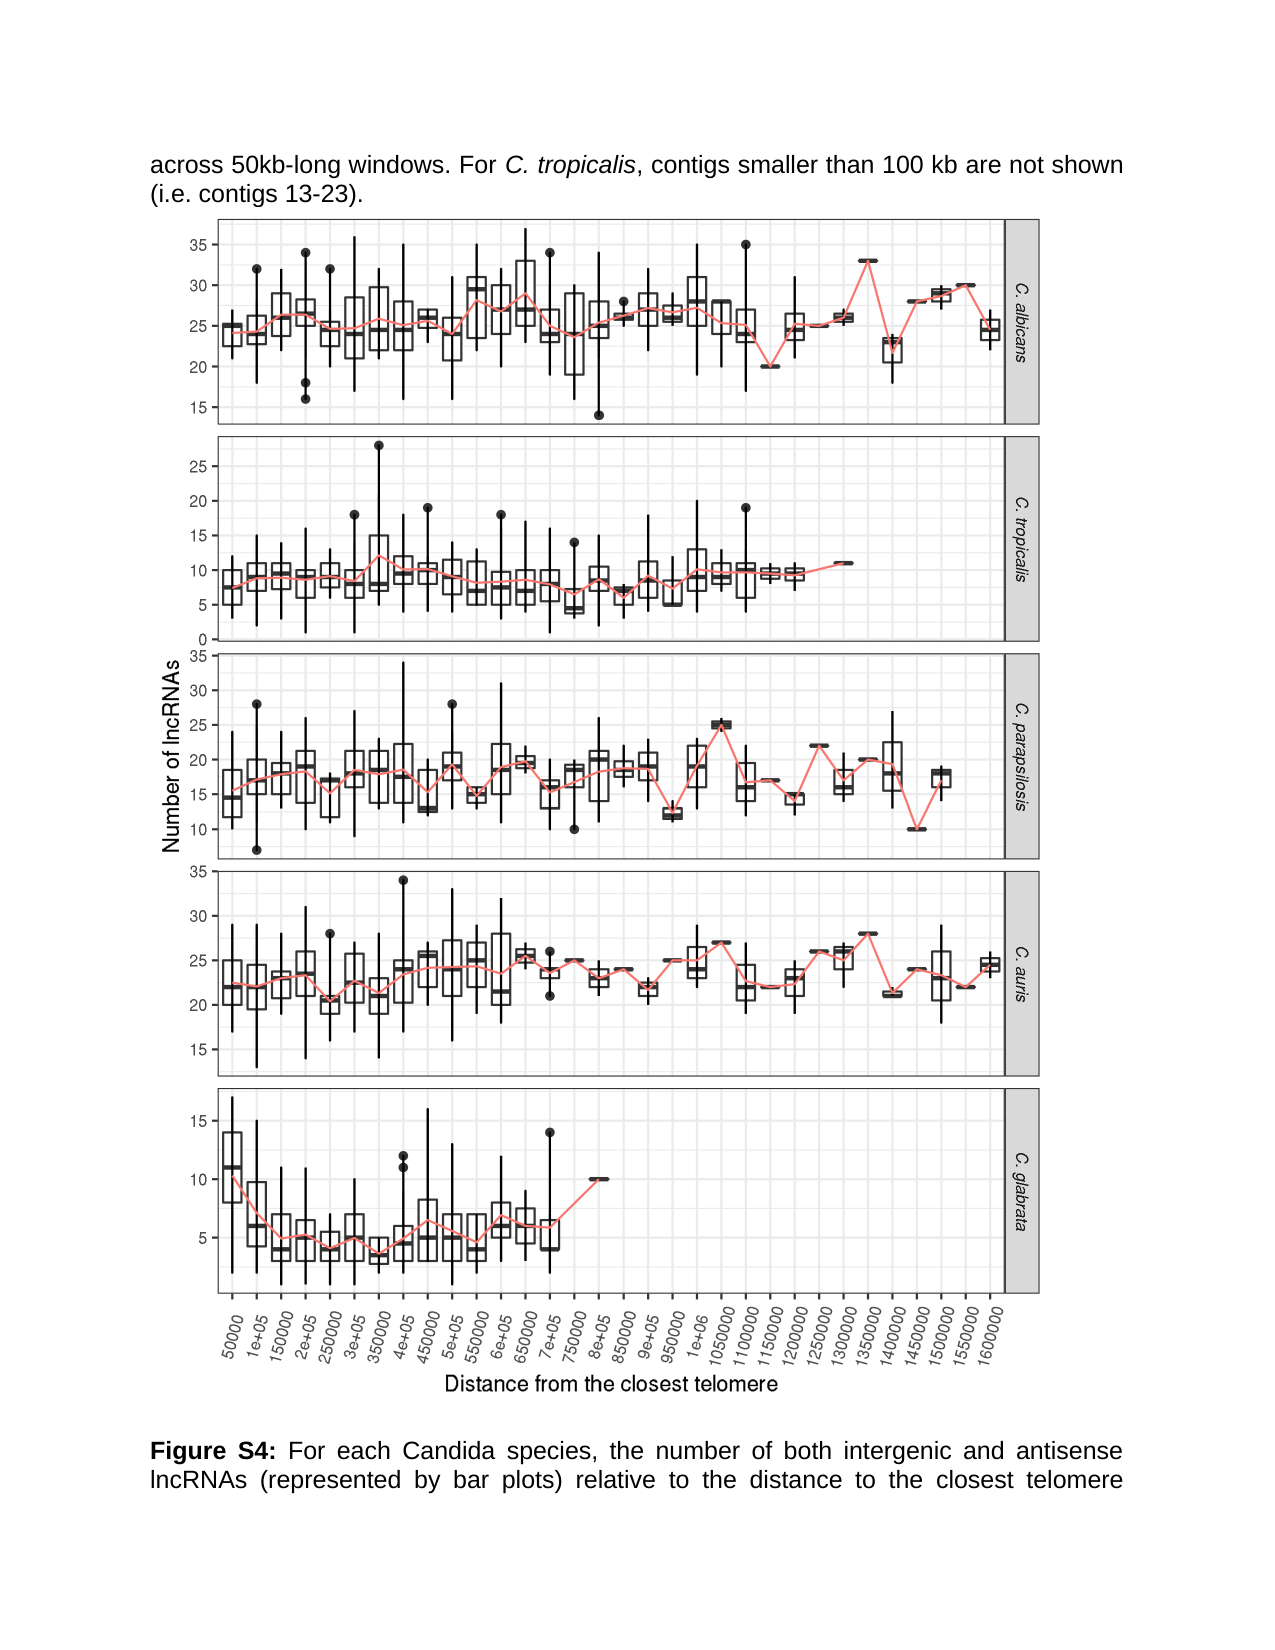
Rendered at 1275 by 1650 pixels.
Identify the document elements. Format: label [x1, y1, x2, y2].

text [150, 1436, 1125, 1494]
picture [150, 207, 1050, 1408]
text [150, 150, 1125, 207]
